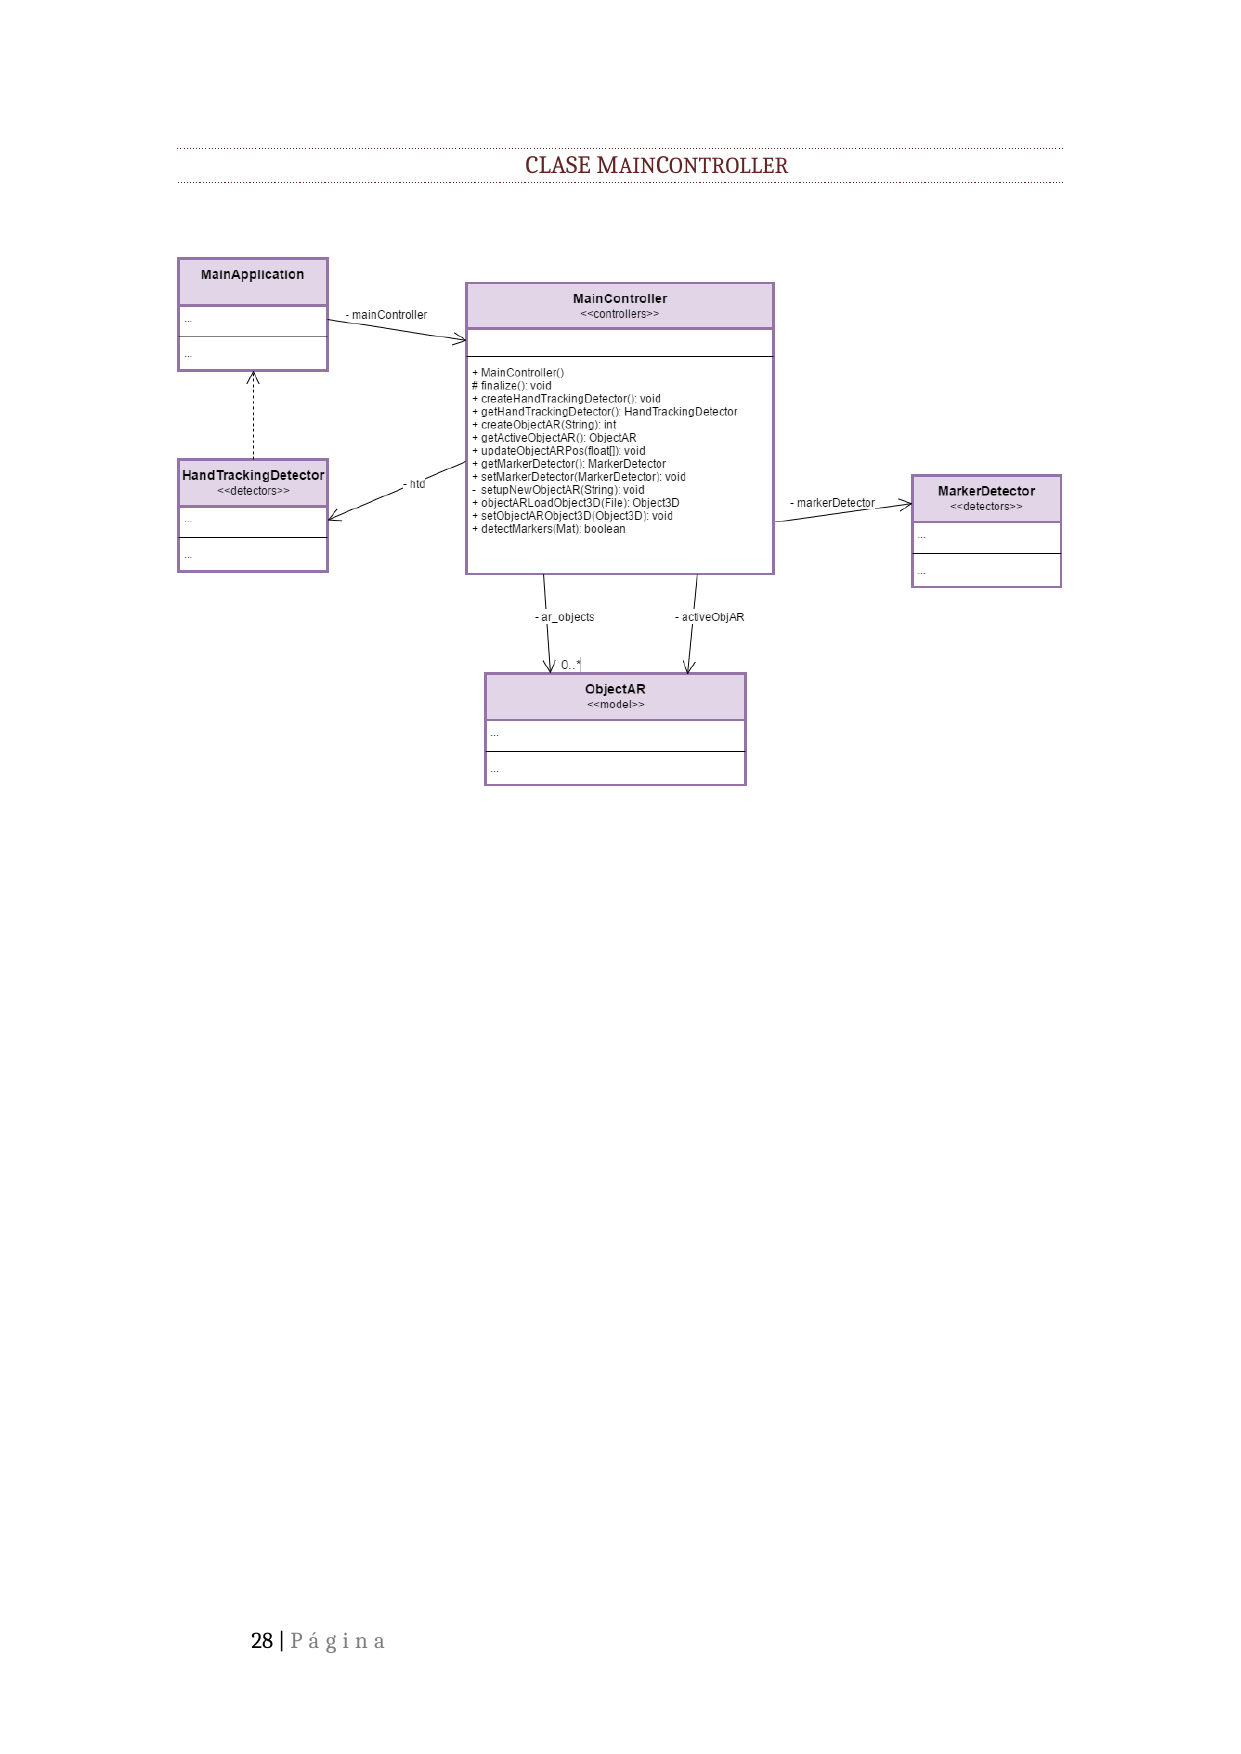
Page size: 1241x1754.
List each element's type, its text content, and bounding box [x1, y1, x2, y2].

subtitle Clase mainController [177, 148, 1063, 183]
picture [177, 257, 1062, 786]
